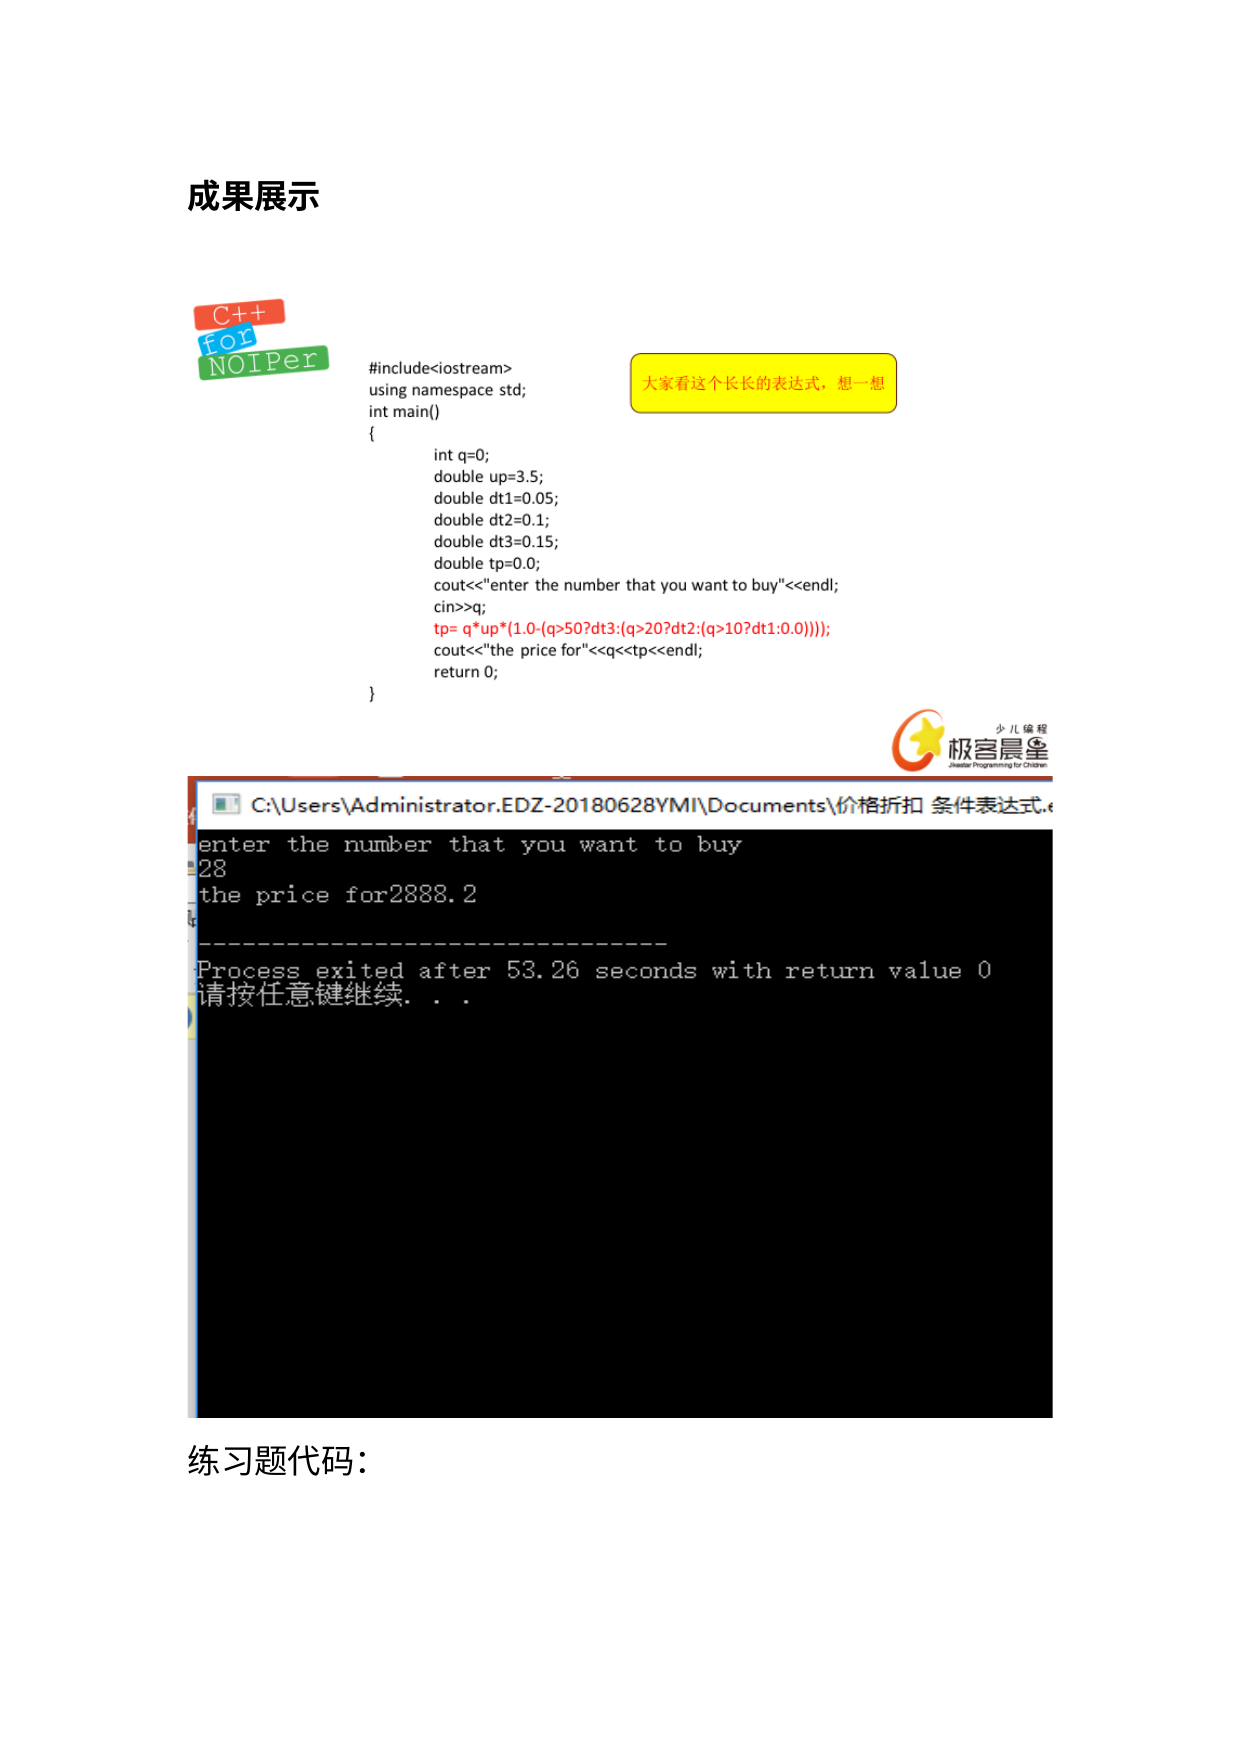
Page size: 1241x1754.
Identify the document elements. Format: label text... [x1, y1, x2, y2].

subtitle 成果展示 [187, 162, 1053, 227]
text 练习题代码： [187, 1426, 1053, 1491]
picture [187, 288, 1053, 1418]
